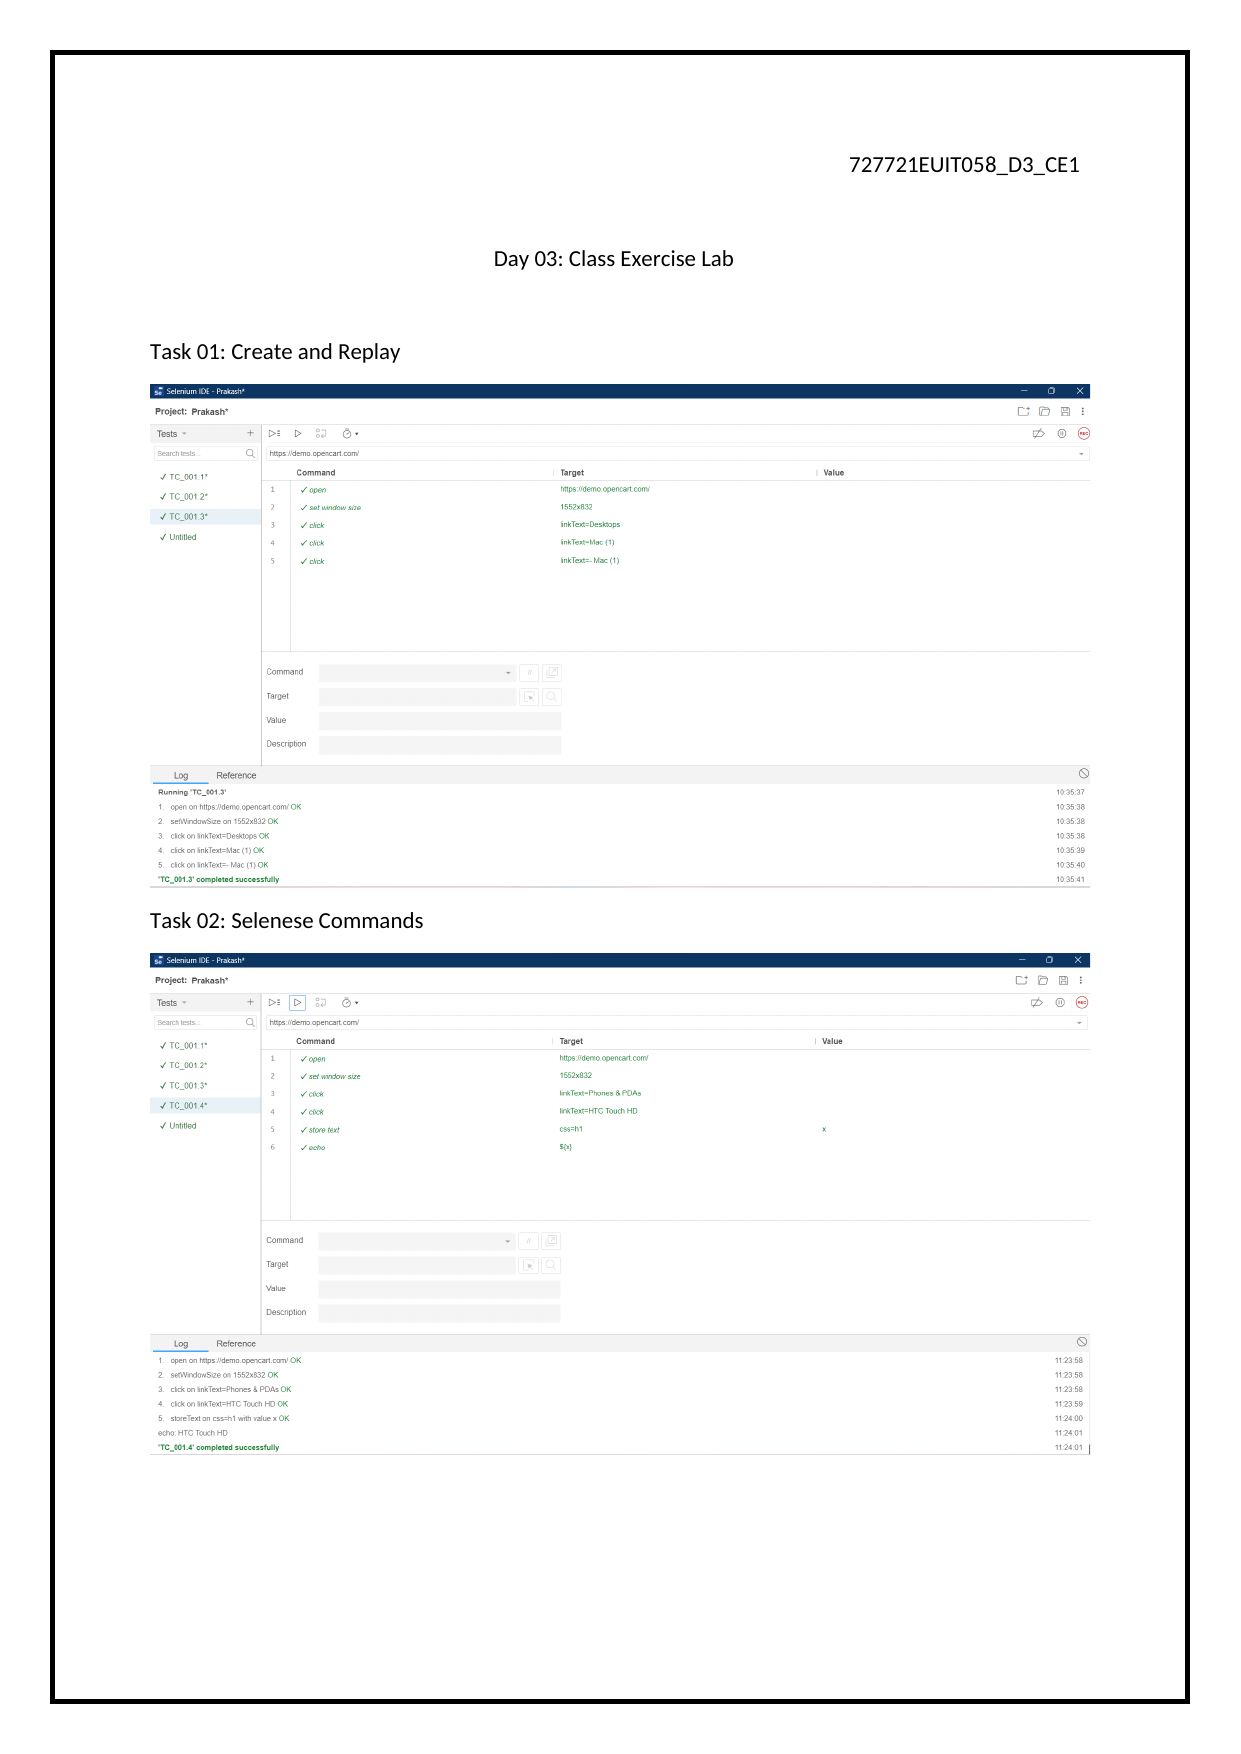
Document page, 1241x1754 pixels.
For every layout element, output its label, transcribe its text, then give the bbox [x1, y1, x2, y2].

text Task 01: Create and Replay [150, 337, 1090, 366]
text Day 03: Class Exercise Lab [150, 244, 1090, 272]
text 727721EUIT058_D3_CE1 [150, 150, 1090, 178]
picture [150, 384, 1091, 888]
text Task 02: Selenese Commands [150, 906, 1090, 934]
picture [150, 953, 1091, 1455]
